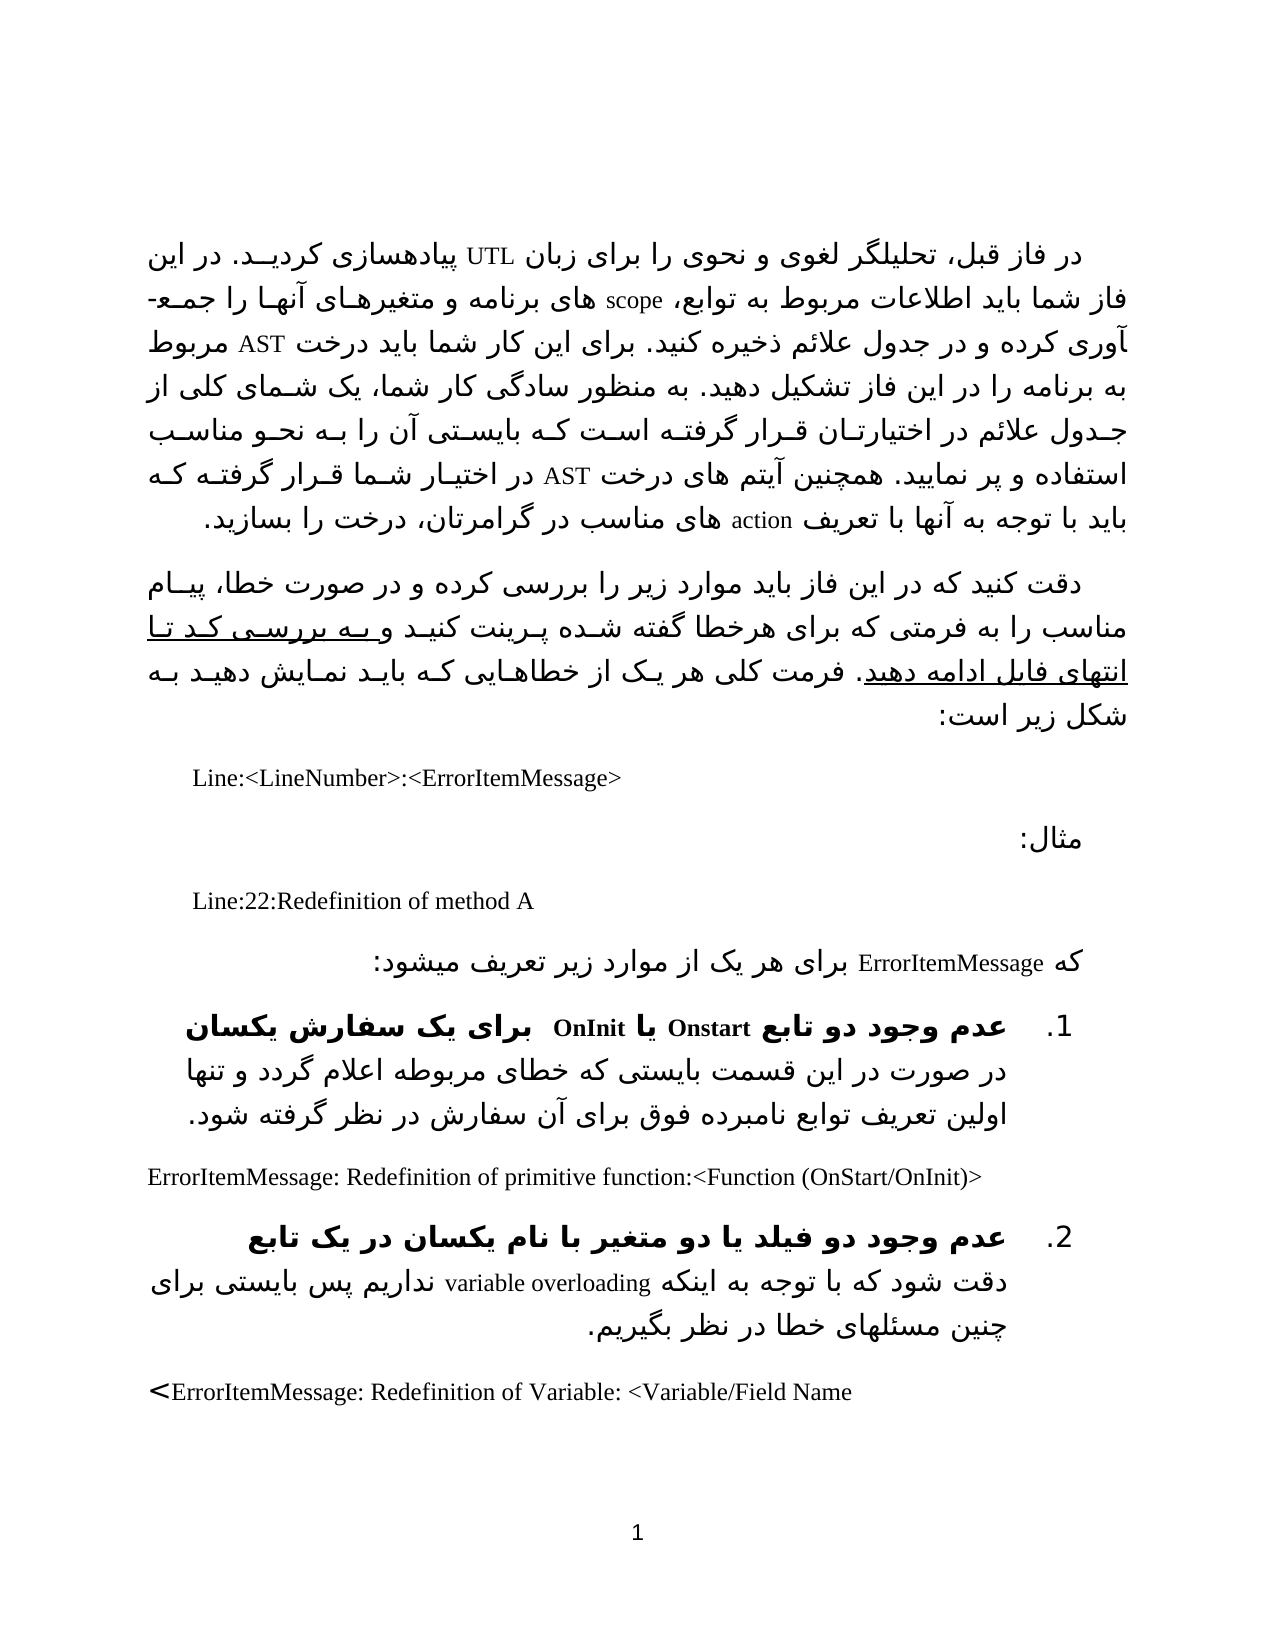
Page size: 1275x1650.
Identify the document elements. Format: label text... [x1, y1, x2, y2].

list عدم وجود دو فیلد یا دو متغیر با نام یکسان در یک تابع دقت شود که با توجه به اینکه variable overloading نداریم پس بایستی برای چنین مسئلهای خطا در نظر بگیریم. [147, 1221, 1046, 1343]
text در فاز قبل، تحلیلگر لغوی و نحوی را برای زبان UTL پیادهسازی کردید. در این فاز شما باید اطلاعات مربوط به توابع، scope های برنامه و متغیرهای آنها را جمعآوری کرده و در جدول علائم ذخیره کنید. برای این کار شما باید درخت AST مربوط به برنامه را در این فاز تشکیل دهید. به منظور سادگی کار شما، یک شمای کلی از جدول علائم در اختیارتان قرار گرفته است که بایستی آن را به نحو مناسب استفاده و پر نمایید. همچنین آیتم های درخت AST در اختیار شما قرار گرفته که باید با توجه به آنها با تعریف action های مناسب در گرامرتان، درخت را بسازید. [147, 237, 1128, 535]
text دقت کنید که در این فاز باید موارد زیر را بررسی کرده و در صورت خطا، پیام مناسب را به فرمتی که برای هرخطا گفته شده پرینت کنید و به بررسی کد تا انتهای فایل ادامه دهید. فرمت کلی هر یک از خطاهایی که باید نمایش دهید به شکل زیر است: [147, 566, 1128, 732]
list عدم وجود دو تابع Onstart یا OnInit برای یک سفارش یکسان در صورت در این قسمت بایستی که خطای مربوطه اعلام گردد و تنها اولین تعریف توابع نامبرده فوق برای آن سفارش در نظر گرفته شود. [147, 1009, 1046, 1131]
text Line:<LineNumber>:<ErrorItemMessage> [147, 763, 1128, 792]
text ErrorItemMessage: Redefinition of primitive function:<Function (OnStart/OnInit)> [147, 1162, 1128, 1191]
text ErrorItemMessage: Redefinition of Variable: <Variable/Field Name> [147, 1373, 1008, 1407]
text مثال: [147, 821, 1128, 855]
text که ErrorItemMessage برای هر یک از موارد زیر تعریف میشود: [147, 944, 1128, 978]
text Line:22:Redefinition of method A [147, 886, 1128, 915]
